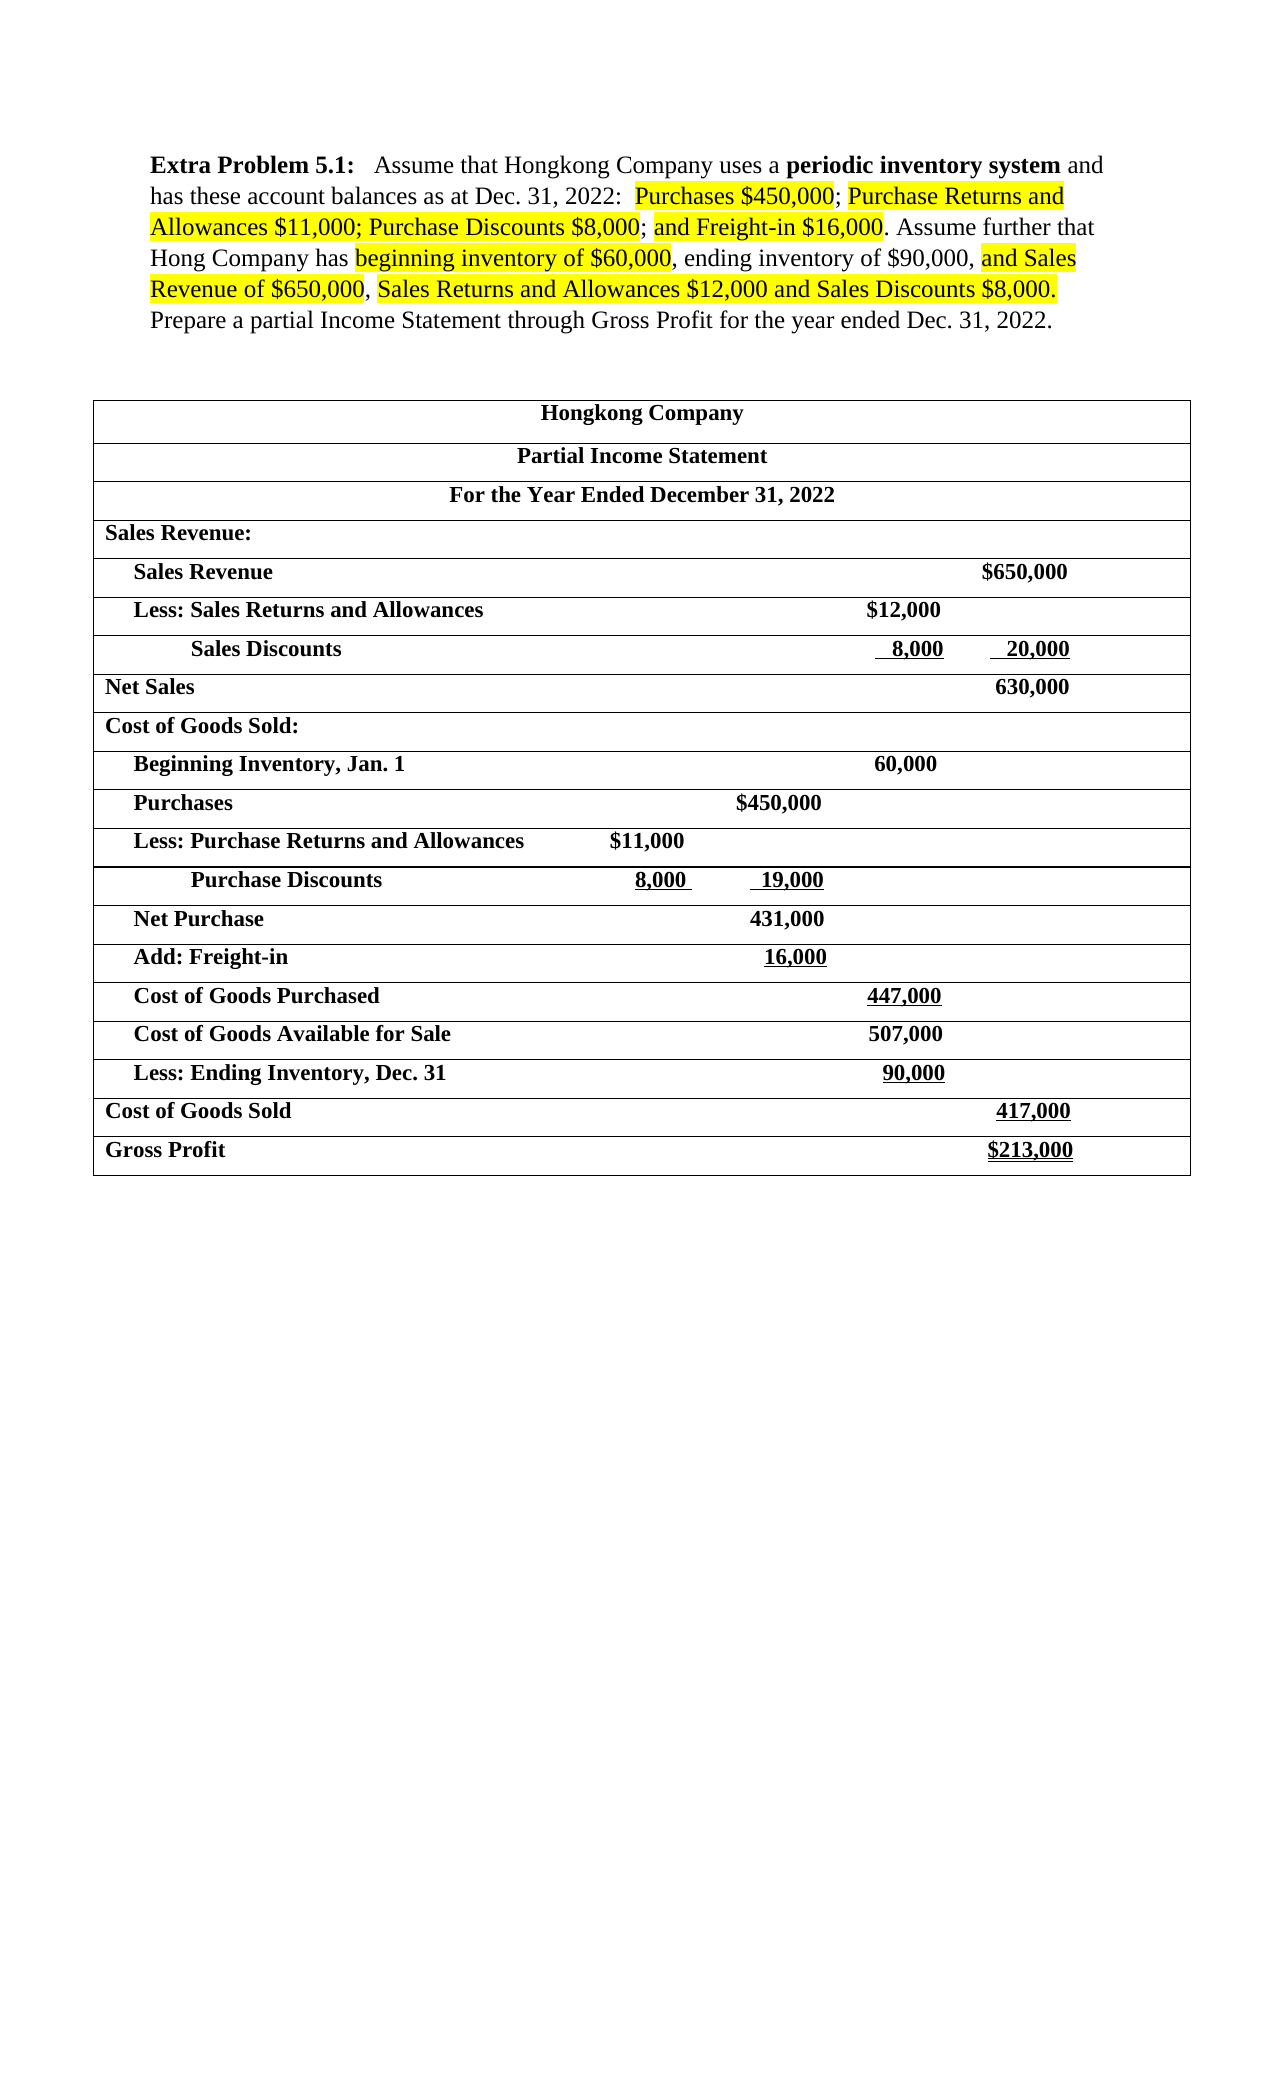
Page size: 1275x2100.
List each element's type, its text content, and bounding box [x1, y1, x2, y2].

table_cell Sales Discounts 8,000 20,000 [94, 636, 1190, 674]
table_cell Less: Ending Inventory, Dec. 31 90,000 [94, 1060, 1190, 1098]
table_cell For the Year Ended December 31, 2022 [94, 482, 1190, 519]
table_cell Purchases $450,000 [94, 790, 1190, 828]
table_cell Less: Purchase Returns and Allowances $11,000 [94, 829, 1190, 866]
table_header Hongkong Company [94, 401, 1190, 442]
table_cell Gross Profit $213,000 [94, 1137, 1190, 1175]
table_cell Cost of Goods Sold: [94, 713, 1190, 751]
table_cell Sales Revenue $650,000 [94, 559, 1190, 597]
table_cell Cost of Goods Purchased 447,000 [94, 983, 1190, 1021]
table_cell Partial Income Statement [94, 444, 1190, 481]
text Extra Problem 5.1: Assume that Hongkong Company uses a periodic inventory system and has these account balances as at Dec. 31, 2022: Purchases $450,000; Purchase Returns and Allowances $11,000; Purchase Discounts $8,000; and Freight-in $16,000. Assume further that Hong Company has beginning inventory of $60,000, ending inventory of $90,000, and Sales Revenue of $650,000, Sales Returns and Allowances $12,000 and Sales Discounts $8,000. Prepare a partial Income Statement through Gross Profit for the year ended Dec. 31, 2022. [150, 150, 1125, 334]
table_cell Sales Revenue: [94, 521, 1190, 558]
table_cell Purchase Discounts 8,000 19,000 [94, 868, 1190, 905]
table_cell Less: Sales Returns and Allowances $12,000 [94, 598, 1190, 635]
table_cell Add: Freight-in 16,000 [94, 945, 1190, 982]
table_cell Net Sales 630,000 [94, 675, 1190, 712]
table_cell Cost of Goods Sold 417,000 [94, 1099, 1190, 1136]
table_cell Cost of Goods Available for Sale 507,000 [94, 1022, 1190, 1059]
table_cell Beginning Inventory, Jan. 1 60,000 [94, 752, 1190, 789]
table_cell Net Purchase 431,000 [94, 906, 1190, 943]
